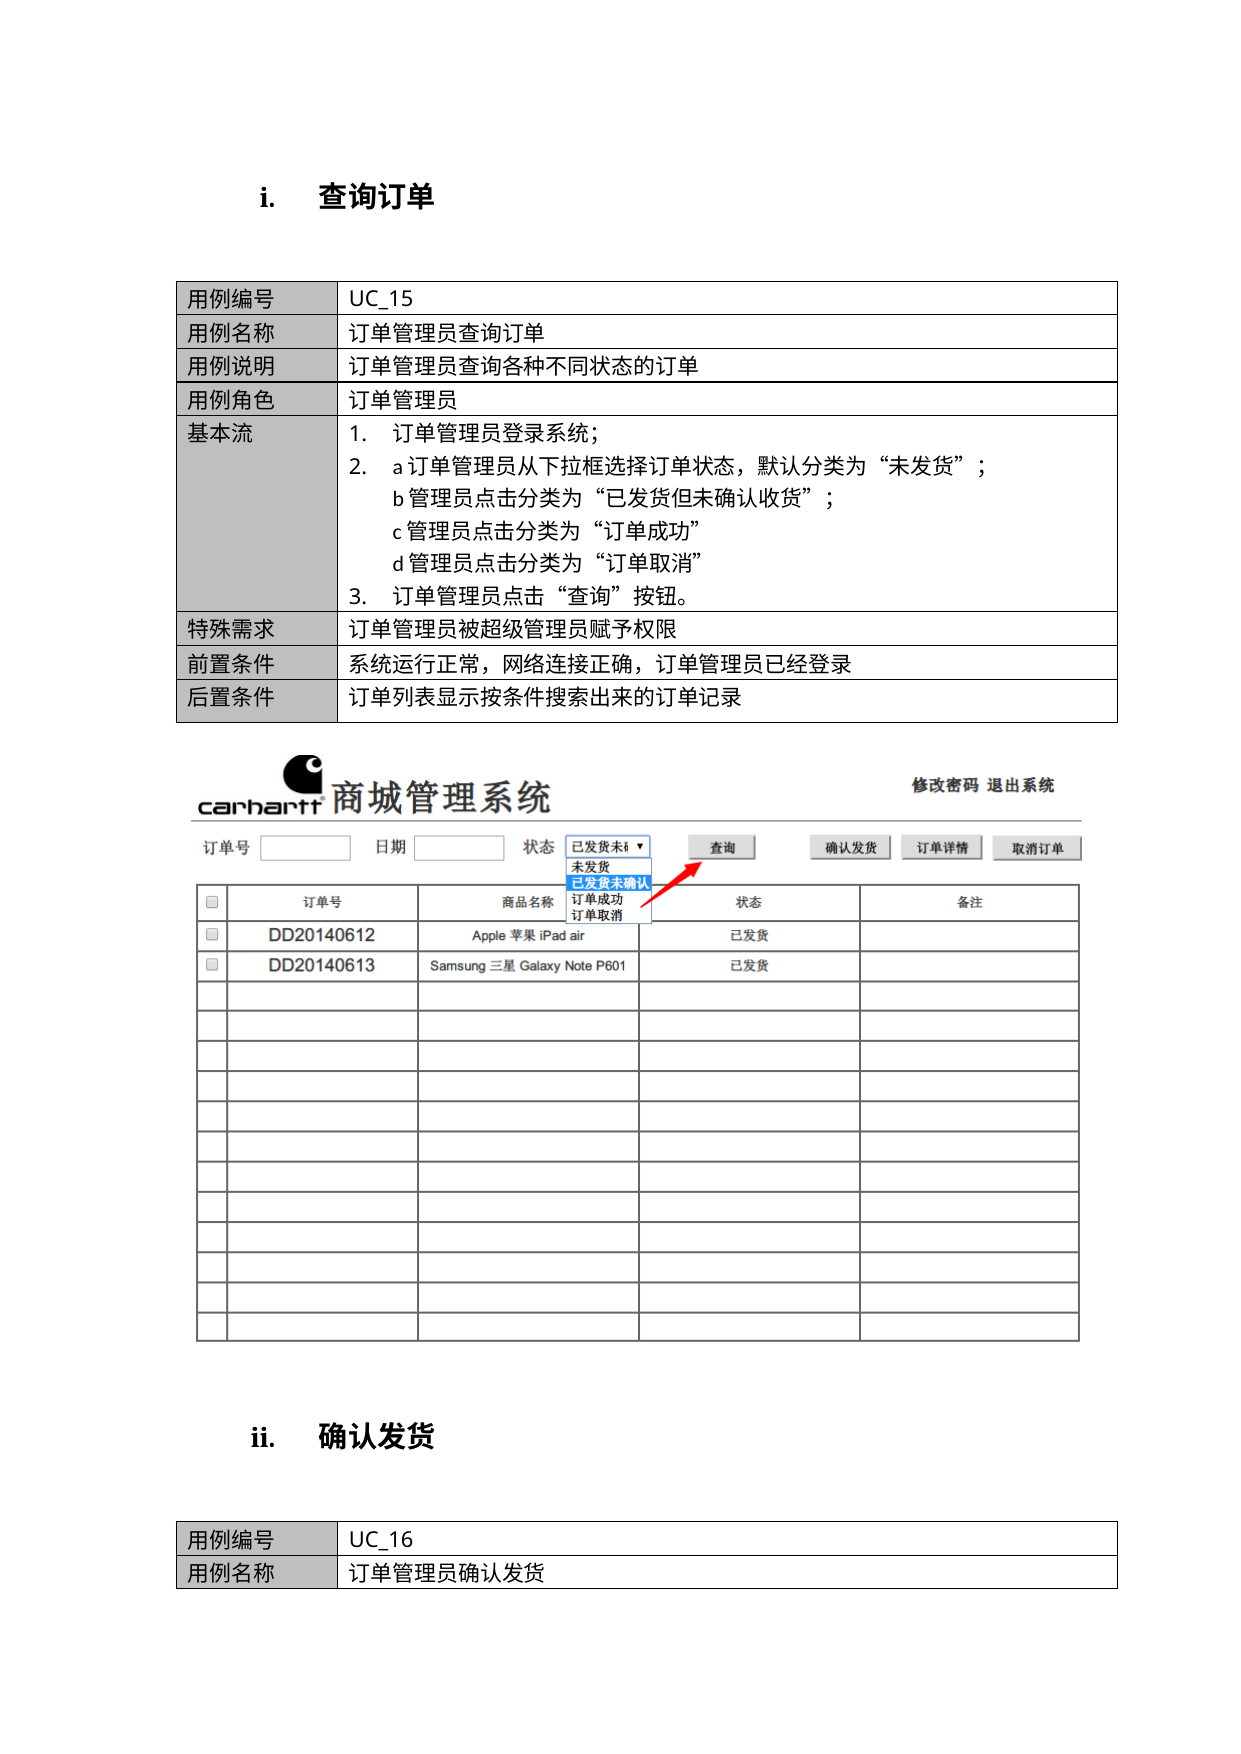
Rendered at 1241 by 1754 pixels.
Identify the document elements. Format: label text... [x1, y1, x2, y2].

table_header 用例编号 [177, 282, 337, 314]
table_header 用例编号 [177, 1522, 337, 1555]
table_cell 订单管理员确认发货 [338, 1556, 1117, 1588]
picture [187, 755, 1088, 1367]
table_cell 后置条件 [177, 680, 337, 722]
table_cell 系统运行正常，网络连接正确，订单管理员已经登录 [338, 646, 1117, 679]
table_cell 用例名称 [177, 1556, 337, 1588]
table_cell 订单管理员 [338, 383, 1117, 415]
table_cell 订单列表显示按条件搜索出来的订单记录 [338, 680, 1117, 722]
subtitle 查询订单 [275, 162, 1053, 227]
table_cell 用例说明 [177, 349, 337, 381]
table_cell 订单管理员查询订单 [338, 315, 1117, 348]
table_cell 特殊需求 [177, 612, 337, 645]
table_cell 订单管理员被超级管理员赋予权限 [338, 612, 1117, 645]
table_cell 用例角色 [177, 383, 337, 415]
subtitle 确认发货 [275, 1402, 1053, 1467]
table_cell 订单管理员查询各种不同状态的订单 [338, 349, 1117, 381]
table_cell 基本流 [177, 416, 337, 611]
table_header UC_15 [338, 282, 1117, 314]
table_cell 前置条件 [177, 646, 337, 679]
table_cell 订单管理员登录系统； a订单管理员从下拉框选择订单状态，默认分类为“未发货”； b管理员点击分类为“已发货但未确认收货”； c管理员点击分类为“订单成功” d管理员点击分类为“订单取消” 订单管理员点击“查询”按钮。 [338, 416, 1117, 611]
table_header UC_16 [338, 1522, 1117, 1555]
table_cell 用例名称 [177, 315, 337, 348]
